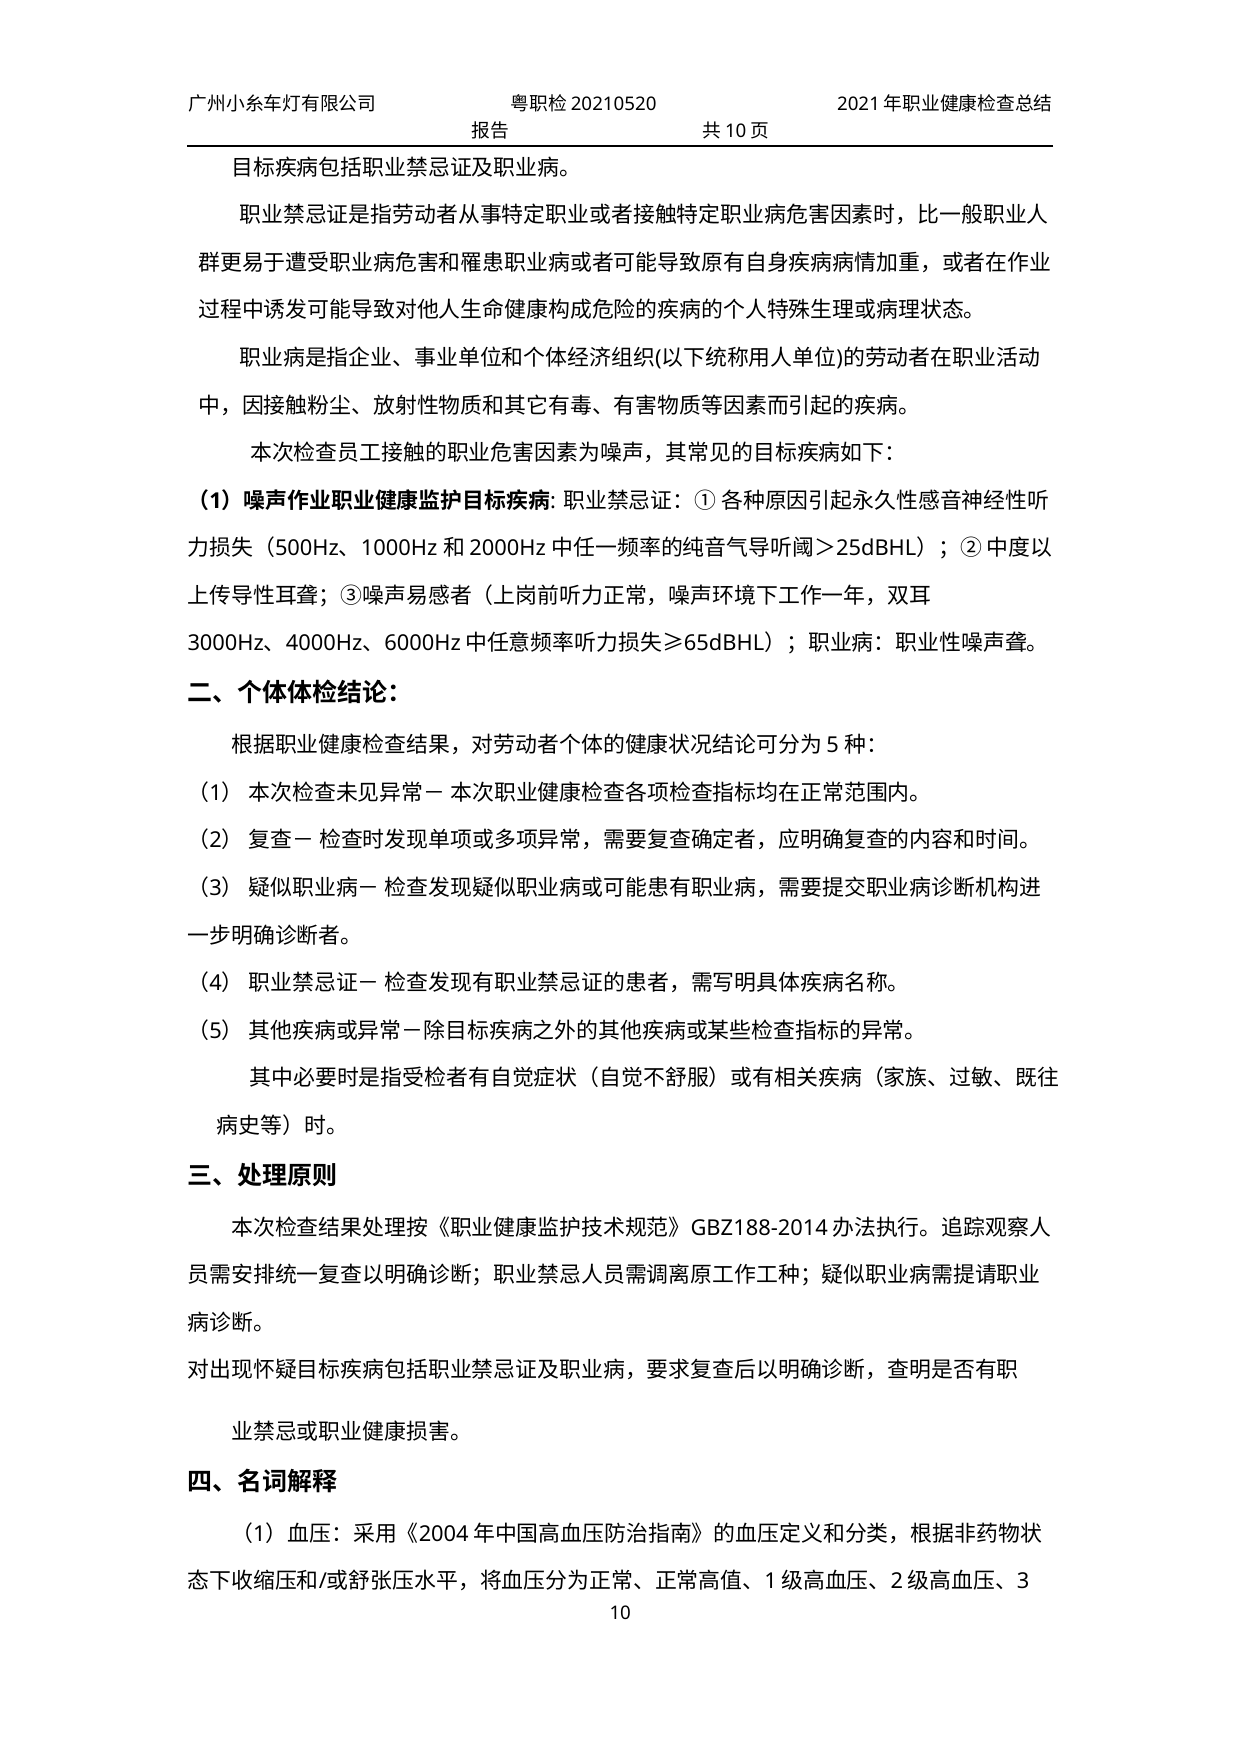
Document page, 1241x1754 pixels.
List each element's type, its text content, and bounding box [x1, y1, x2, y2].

text 对出现怀疑目标疾病包括职业禁忌证及职业病，要求复查后以明确诊断，查明是否有职 [187, 1352, 1053, 1384]
text 目标疾病包括职业禁忌证及职业病。 [187, 150, 1053, 182]
text 三、处理原则 [187, 1155, 1062, 1192]
text 其中必要时是指受检者有自觉症状（自觉不舒服）或有相关疾病（家族、过敏、既往病史等）时。 [216, 1060, 1062, 1139]
text （1）噪声作业职业健康监护目标疾病: 职业禁忌证：① 各种原因引起永久性感音神经性听力损失（500Hz、1000Hz 和2000Hz 中任一频率的纯音气导听阈＞25dBHL）；② 中度以上传导性耳聋；③噪声易感者（上岗前听力正常，噪声环境下工作一年，双耳3000Hz、4000Hz、6000Hz中任意频率听力损失≥65dBHL）；职业病：职业性噪声聋。 [187, 483, 1053, 657]
text （5） 其他疾病或异常－除目标疾病之外的其他疾病或某些检查指标的异常。 [187, 1013, 1062, 1044]
text 二、个体体检结论： [187, 673, 1062, 709]
text （1） 本次检查未见异常－ 本次职业健康检查各项检查指标均在正常范围内。 [187, 775, 1053, 807]
text 根据职业健康检查结果，对劳动者个体的健康状况结论可分为5 种： [187, 727, 1053, 759]
text （2） 复查－ 检查时发现单项或多项异常，需要复查确定者，应明确复查的内容和时间。 [187, 822, 1053, 854]
text 本次检查结果处理按《职业健康监护技术规范》GBZ188-2014办法执行。追踪观察人员需安排统一复查以明确诊断；职业禁忌人员需调离原工作工种；疑似职业病需提请职业病诊断。 [187, 1210, 1053, 1337]
text （4） 职业禁忌证－ 检查发现有职业禁忌证的患者，需写明具体疾病名称。 [187, 965, 1053, 997]
text （3） 疑似职业病－ 检查发现疑似职业病或可能患有职业病，需要提交职业病诊断机构进一步明确诊断者。 [187, 870, 1053, 949]
text 业禁忌或职业健康损害。 [187, 1414, 1053, 1446]
text 四、名词解释 [187, 1461, 1062, 1498]
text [187, 1516, 1053, 1595]
text 职业禁忌证是指劳动者从事特定职业或者接触特定职业病危害因素时，比一般职业人群更易于遭受职业病危害和罹患职业病或者可能导致原有自身疾病病情加重，或者在作业过程中诱发可能导致对他人生命健康构成危险的疾病的个人特殊生理或病理状态。 [198, 197, 1053, 324]
text 职业病是指企业、事业单位和个体经济组织(以下统称用人单位)的劳动者在职业活动中，因接触粉尘、放射性物质和其它有毒、有害物质等因素而引起的疾病。 [198, 340, 1053, 419]
text 本次检查员工接触的职业危害因素为噪声，其常见的目标疾病如下： [209, 435, 1062, 467]
